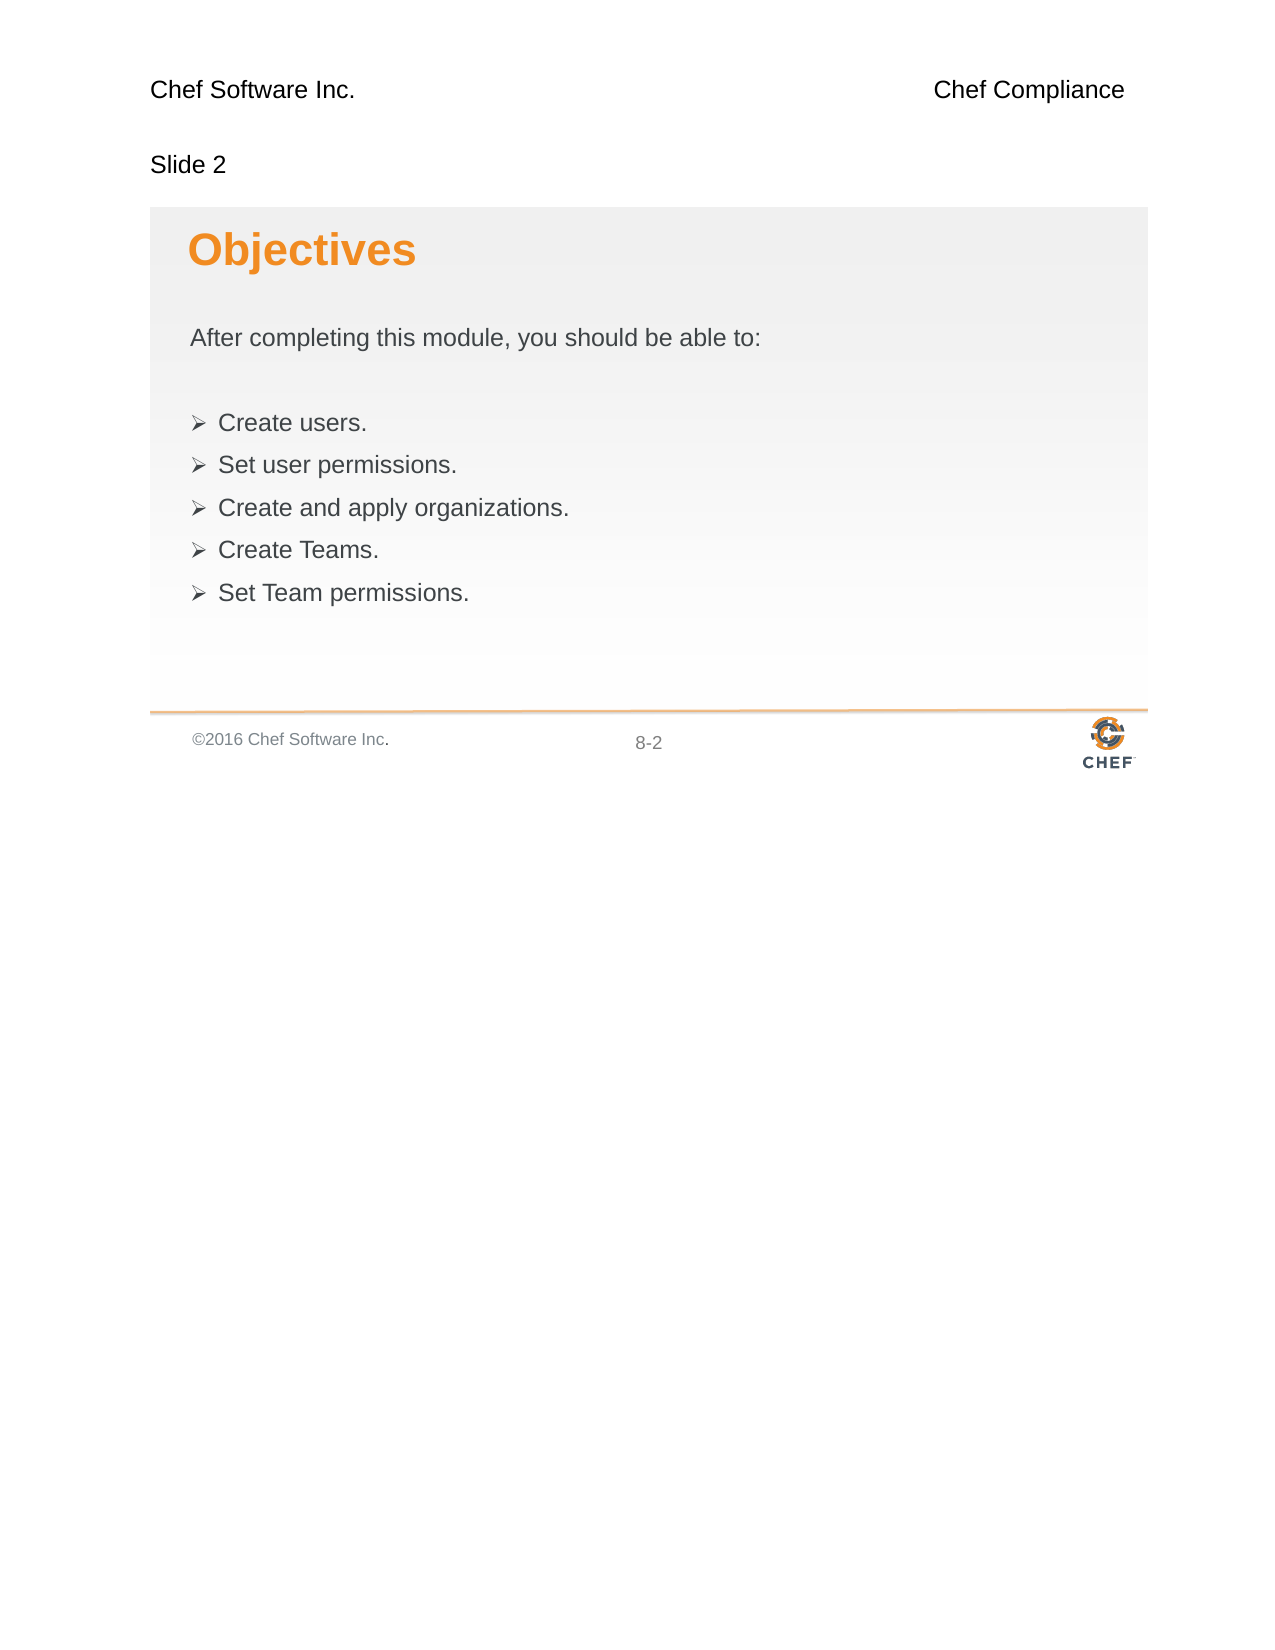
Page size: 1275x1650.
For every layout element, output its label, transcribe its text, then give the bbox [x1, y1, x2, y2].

text Slide 2 [150, 150, 1125, 179]
